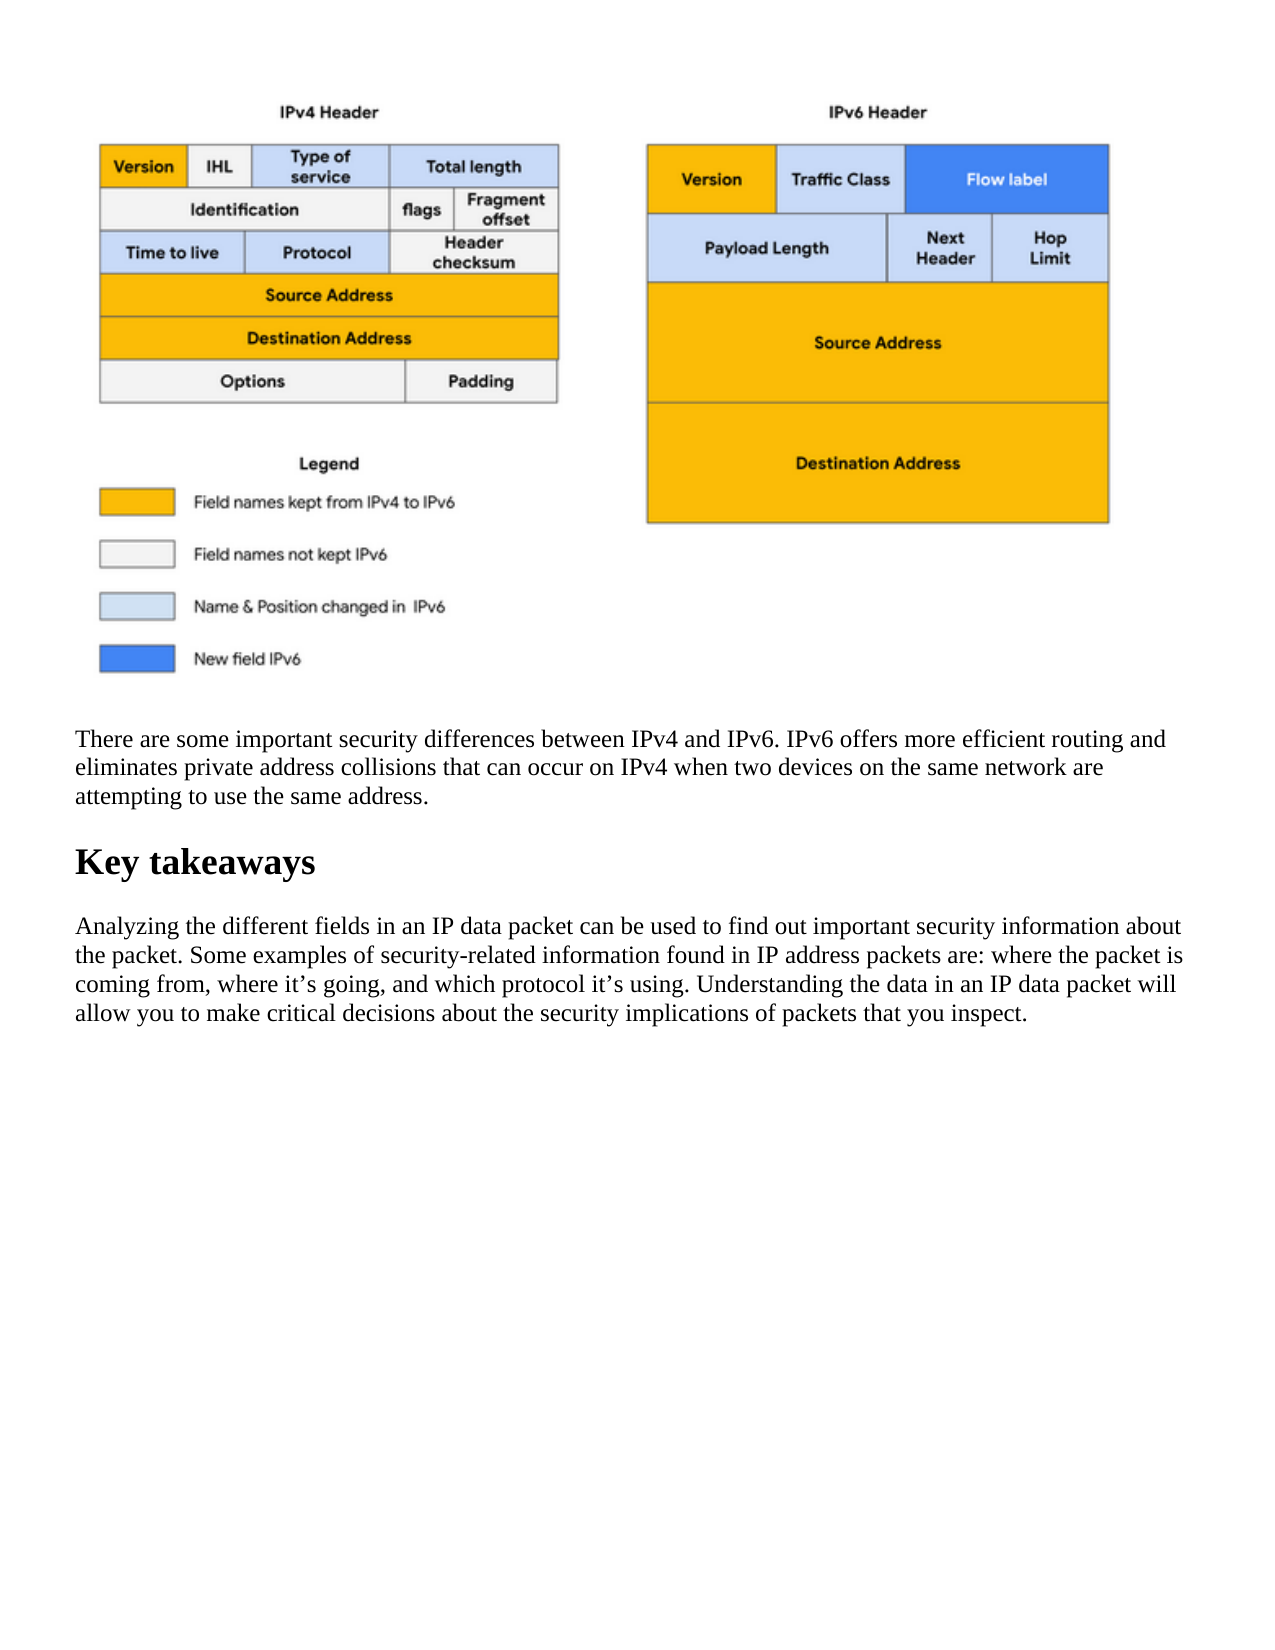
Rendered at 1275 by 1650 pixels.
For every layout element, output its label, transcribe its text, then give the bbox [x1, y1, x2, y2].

text There are some important security differences between IPv4 and IPv6. IPv6 offers more efficient routing and eliminates private address collisions that can occur on IPv4 when two devices on the same network are attempting to use the same address. [75, 724, 1200, 810]
text Key takeaways [75, 839, 1200, 882]
text Analyzing the different fields in an IP data packet can be used to find out important security information about the packet. Some examples of security-related information found in IP address packets are: where the packet is coming from, where it’s going, and which protocol it’s using. Understanding the data in an IP data packet will allow you to make critical decisions about the security implications of packets that you inspect. [75, 911, 1200, 1026]
picture [75, 75, 1127, 695]
